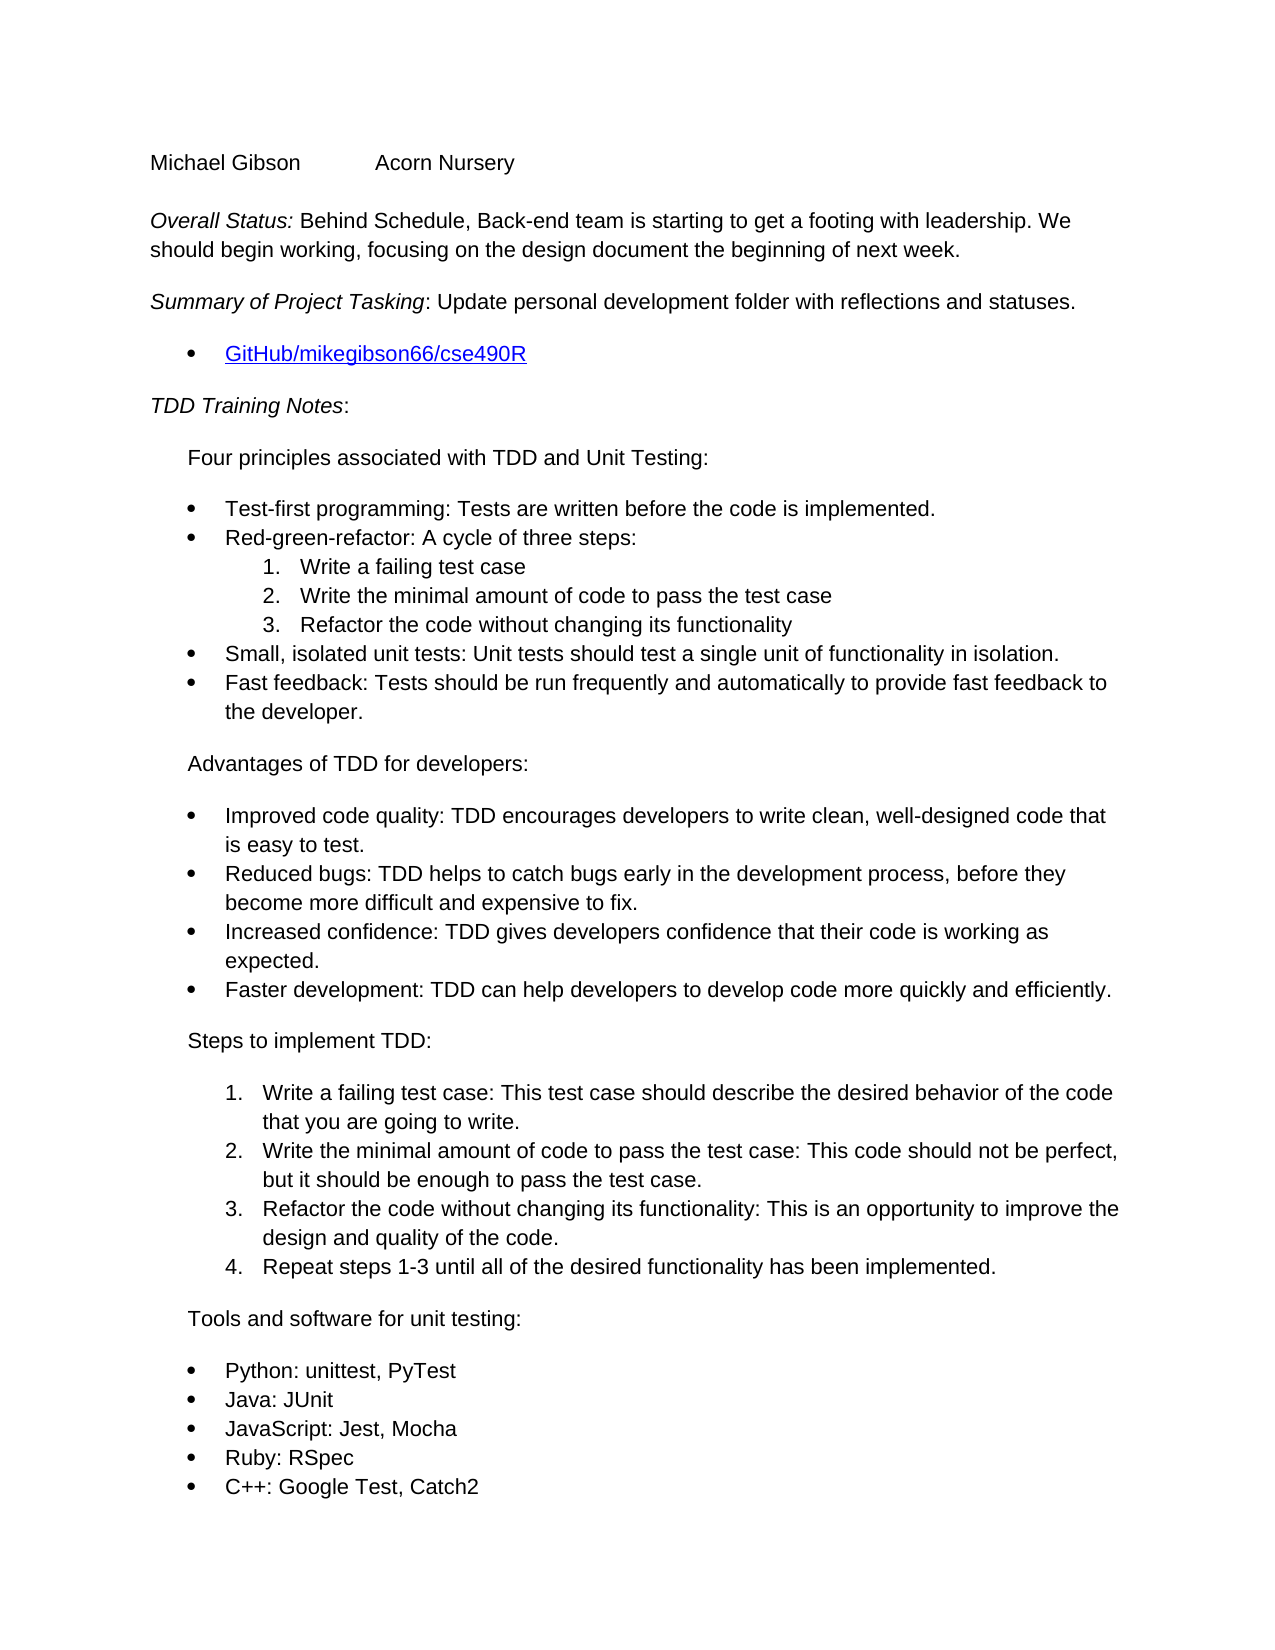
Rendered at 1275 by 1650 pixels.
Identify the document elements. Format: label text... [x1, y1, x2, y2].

text Tools and software for unit testing: [187, 1306, 1125, 1331]
text Steps to implement TDD: [150, 1028, 1125, 1053]
list Python: unittest, PyTest [187, 1358, 1125, 1383]
list Small, isolated unit tests: Unit tests should test a single unit of functionality in isolation. [187, 641, 1125, 666]
list Test-first programming: Tests are written before the code is implemented. [187, 496, 1125, 521]
list Reduced bugs: TDD helps to catch bugs early in the development process, before they become more difficult and expensive to fix. [187, 861, 1125, 915]
text TDD Training Notes: [150, 392, 1125, 418]
list GitHub/mikegibson66/cse490R [187, 341, 1125, 366]
list Write a failing test case: This test case should describe the desired behavior of the code that you are going to write. [225, 1080, 1125, 1134]
list Red-green-refactor: A cycle of three steps: [187, 525, 1125, 550]
text Four principles associated with TDD and Unit Testing: [187, 444, 1125, 469]
list Repeat steps 1-3 until all of the desired functionality has been implemented. [225, 1254, 1125, 1279]
list Improved code quality: TDD encourages developers to write clean, well-designed code that is easy to test. [187, 803, 1125, 857]
list Faster development: TDD can help developers to develop code more quickly and efficiently. [187, 976, 1125, 1002]
list Java: JUnit [187, 1387, 1125, 1412]
list Write the minimal amount of code to pass the test case: This code should not be perfect, but it should be enough to pass the test case. [225, 1138, 1125, 1192]
text Advantages of TDD for developers: [150, 751, 1125, 776]
list Refactor the code without changing its functionality: This is an opportunity to improve the design and quality of the code. [225, 1196, 1125, 1250]
list JavaScript: Jest, Mocha [187, 1416, 1125, 1441]
list Refactor the code without changing its functionality [262, 612, 1125, 637]
text Overall Status: Behind Schedule, Back-end team is starting to get a footing with leadership. We should begin working, focusing on the design document the beginning of next week. [150, 208, 1125, 262]
list Ruby: RSpec [187, 1444, 1125, 1470]
text Summary of Project Tasking: Update personal development folder with reflections and statuses. [150, 289, 1125, 314]
list Write the minimal amount of code to pass the test case [262, 583, 1125, 608]
list C++: Google Test, Catch2 [187, 1473, 1125, 1499]
text Michael Gibson Acorn Nursery [150, 150, 1125, 175]
list Increased confidence: TDD gives developers confidence that their code is working as expected. [187, 918, 1125, 973]
list Write a failing test case [262, 554, 1125, 579]
list Fast feedback: Tests should be run frequently and automatically to provide fast feedback to the developer. [187, 670, 1125, 724]
